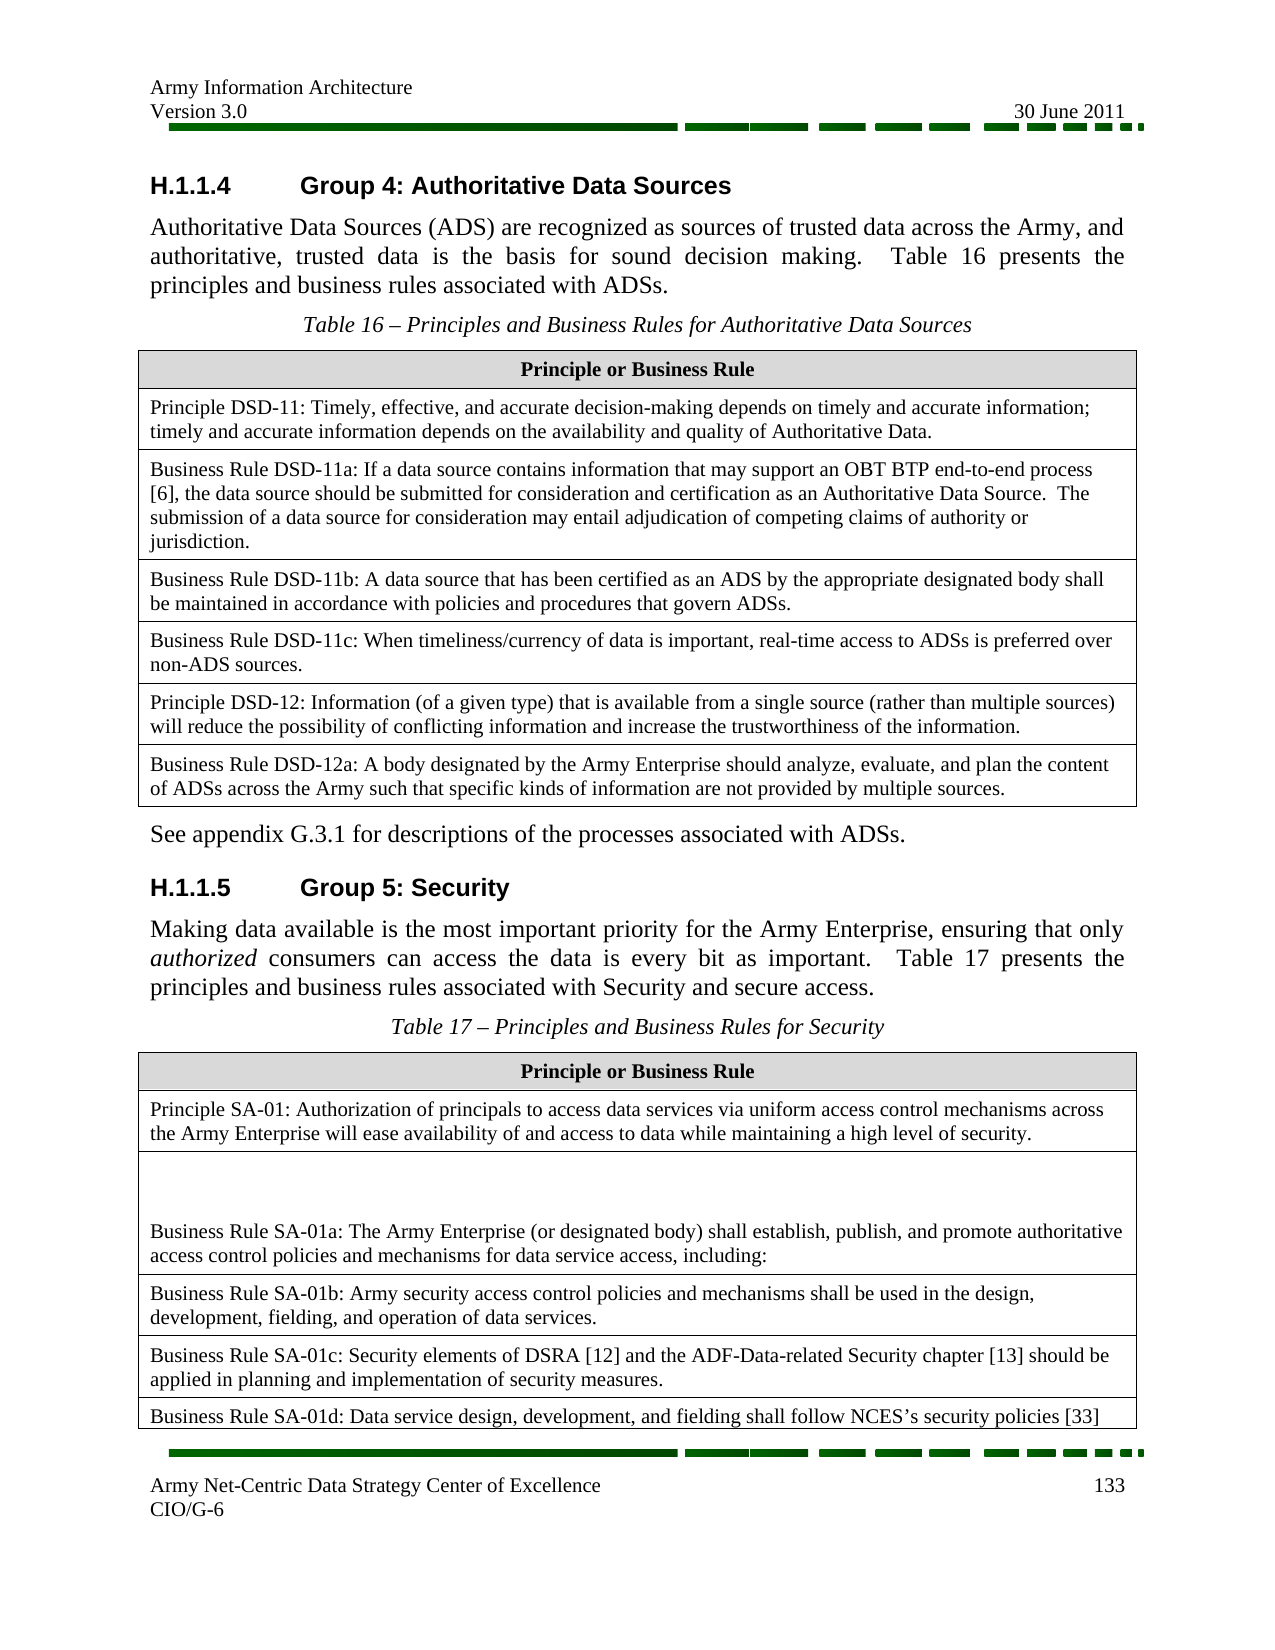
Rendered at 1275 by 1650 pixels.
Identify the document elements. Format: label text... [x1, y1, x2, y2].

text Authoritative Data Sources (ADS) are recognized as sources of trusted data across the Army, and authoritative, trusted data is the basis for sound decision making. Table 16 presents the principles and business rules associated with ADSs. [150, 212, 1125, 299]
text Table 17 – Principles and Business Rules for Security [150, 1013, 1125, 1039]
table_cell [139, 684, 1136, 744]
subtitle Group 4: Authoritative Data Sources [150, 171, 1125, 200]
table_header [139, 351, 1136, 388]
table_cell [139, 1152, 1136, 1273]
subtitle Group 5: Security [150, 873, 1125, 902]
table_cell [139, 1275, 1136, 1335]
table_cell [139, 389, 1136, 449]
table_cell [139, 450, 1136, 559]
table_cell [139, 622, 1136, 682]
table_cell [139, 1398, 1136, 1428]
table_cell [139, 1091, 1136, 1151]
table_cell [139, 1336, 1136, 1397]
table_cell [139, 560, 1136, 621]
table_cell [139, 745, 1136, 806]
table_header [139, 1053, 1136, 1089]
text Making data available is the most important priority for the Army Enterprise, ensuring that only authorized consumers can access the data is every bit as important. Table 17 presents the principles and business rules associated with Security and secure access. [150, 914, 1125, 1001]
text Table 16 – Principles and Business Rules for Authoritative Data Sources [150, 311, 1125, 338]
text See appendix G.3.1 for descriptions of the processes associated with ADSs. [150, 819, 1125, 848]
